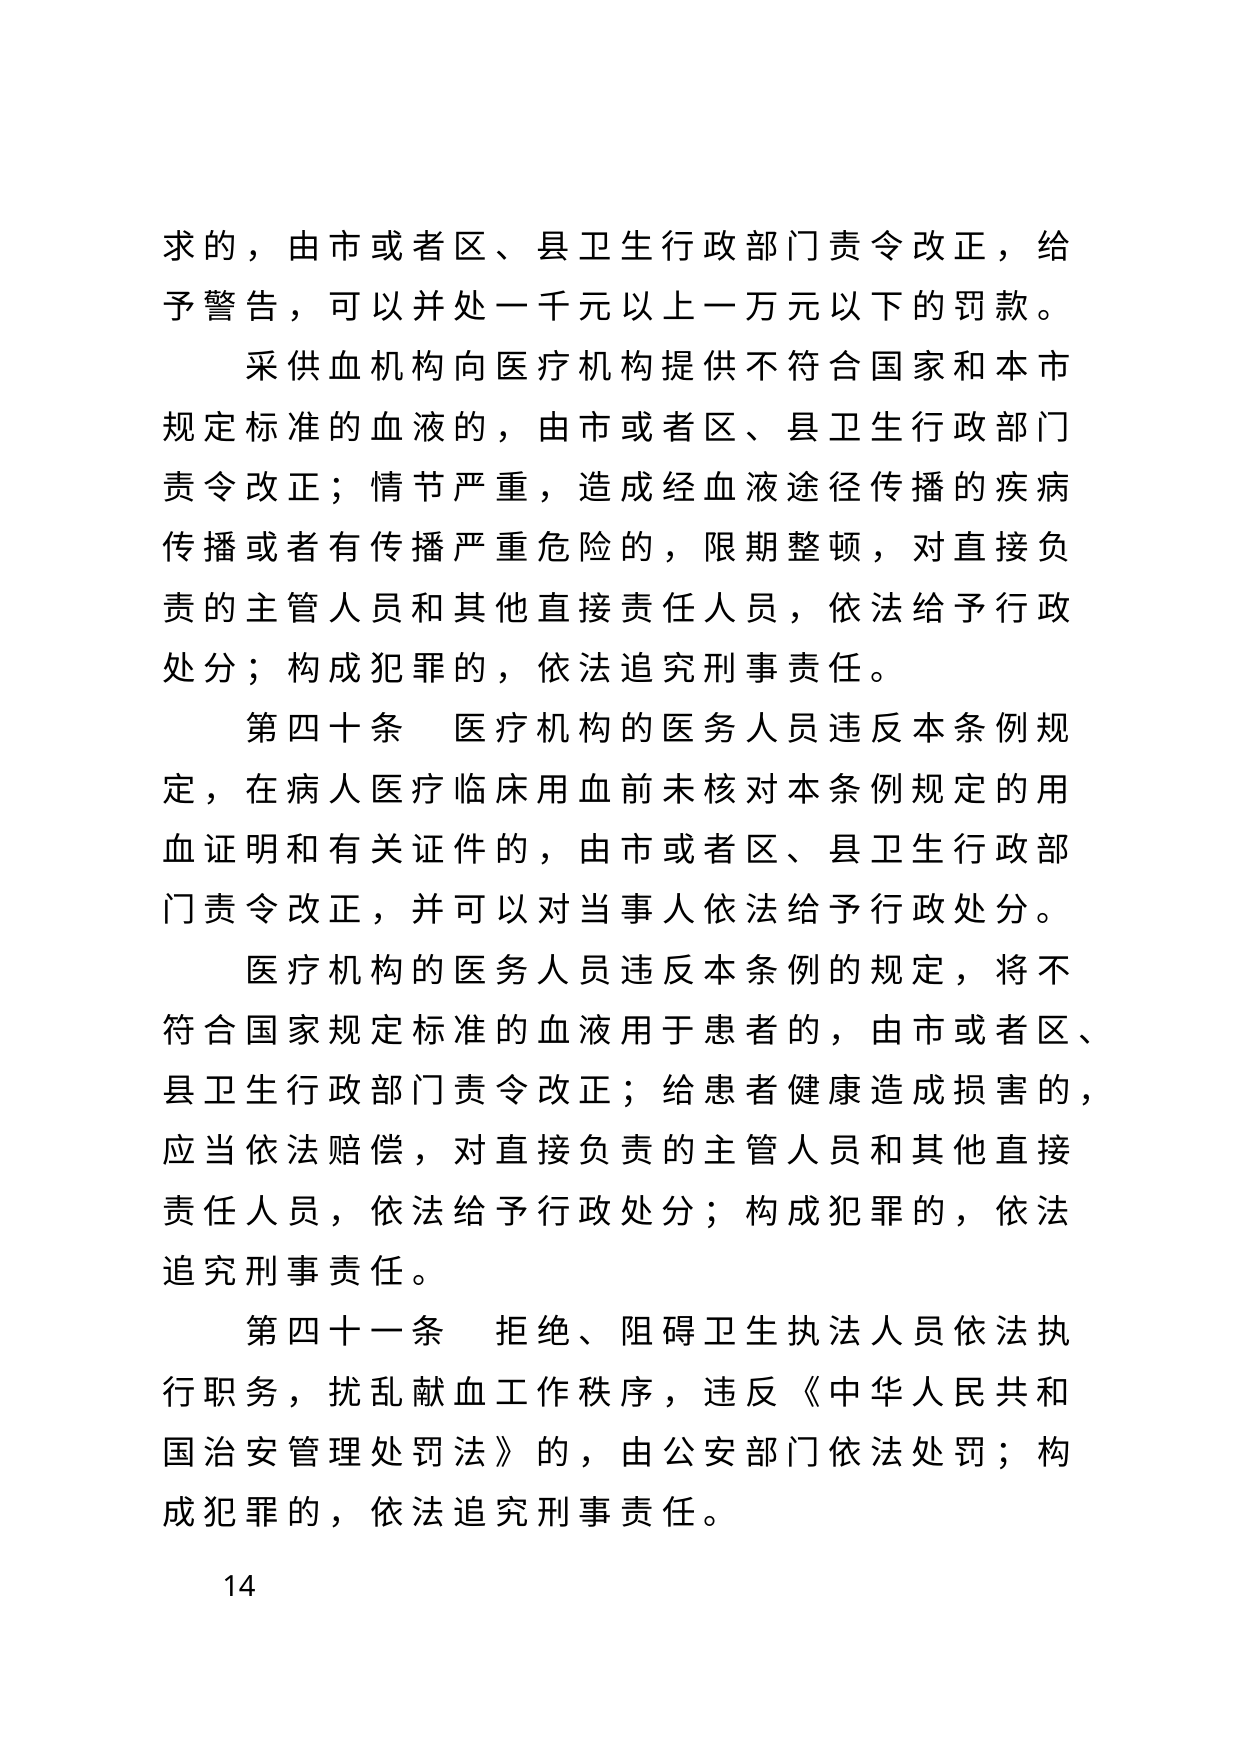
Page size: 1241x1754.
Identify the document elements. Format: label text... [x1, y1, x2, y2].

text 第四十一条 拒绝、阻碍卫生执法人员依法执行职务，扰乱献血工作秩序，违反《中华人民共和国治安管理处罚法》的，由公安部门依法处罚；构成犯罪的，依法追究刑事责任。 [162, 1299, 1078, 1540]
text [162, 213, 1078, 334]
text 医疗机构的医务人员违反本条例的规定，将不符合国家规定标准的血液用于患者的，由市或者区、县卫生行政部门责令改正；给患者健康造成损害的，应当依法赔偿，对直接负责的主管人员和其他直接责任人员，依法给予行政处分；构成犯罪的，依法追究刑事责任。 [162, 937, 1078, 1299]
text 第四十条 医疗机构的医务人员违反本条例规定，在病人医疗临床用血前未核对本条例规定的用血证明和有关证件的，由市或者区、县卫生行政部门责令改正，并可以对当事人依法给予行政处分。 [162, 696, 1078, 937]
text 采供血机构向医疗机构提供不符合国家和本市规定标准的血液的，由市或者区、县卫生行政部门责令改正；情节严重，造成经血液途径传播的疾病传播或者有传播严重危险的，限期整顿，对直接负责的主管人员和其他直接责任人员，依法给予行政处分；构成犯罪的，依法追究刑事责任。 [162, 334, 1078, 696]
